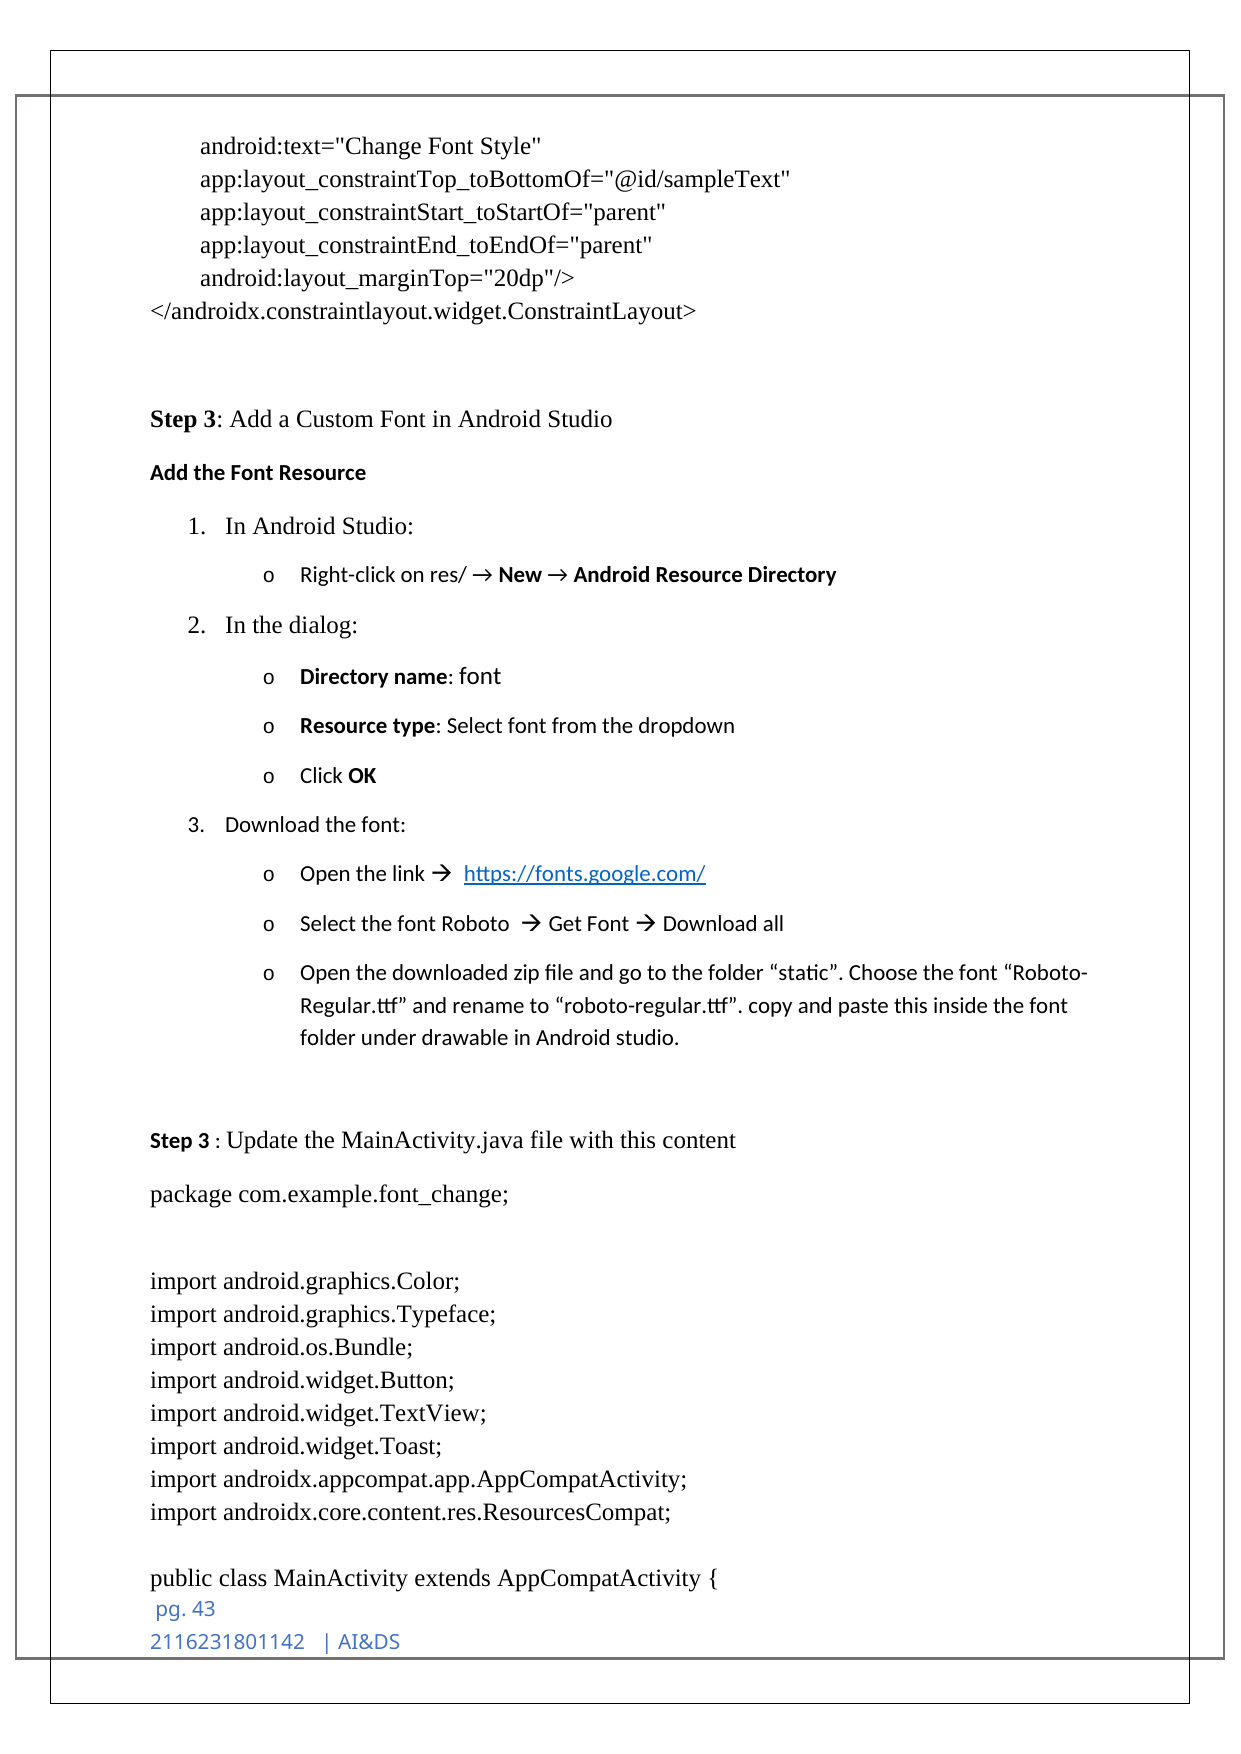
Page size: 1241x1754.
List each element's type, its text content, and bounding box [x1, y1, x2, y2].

text Step 3: Add a Custom Font in Android Studio [150, 404, 1090, 433]
list Resource type: Select font from the dropdown [262, 711, 1090, 740]
list Download the font: [187, 810, 1090, 838]
text Step 3 : Update the MainActivity.java file with this content [150, 1125, 1090, 1154]
list In the dialog: [187, 610, 1090, 639]
list Open the link https://fonts.google.com/ [262, 859, 1090, 888]
list Open the downloaded zip file and go to the folder “static”. Choose the font “Roboto-Regular.ttf” and rename to “roboto-regular.ttf”. copy and paste this inside the font folder under drawable in Android studio. [262, 958, 1090, 1051]
list Directory name: font [262, 660, 1090, 690]
list In Android Studio: [187, 511, 1090, 540]
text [150, 1233, 1090, 1592]
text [150, 131, 1090, 325]
text package com.example.font_change; [150, 1179, 1090, 1208]
list Click OK [262, 761, 1090, 789]
text Add the Font Resource [150, 458, 1090, 486]
list Right-click on res/ → New → Android Resource Directory [262, 561, 1090, 589]
list Select the font Roboto Get Font Download all [262, 909, 1090, 937]
